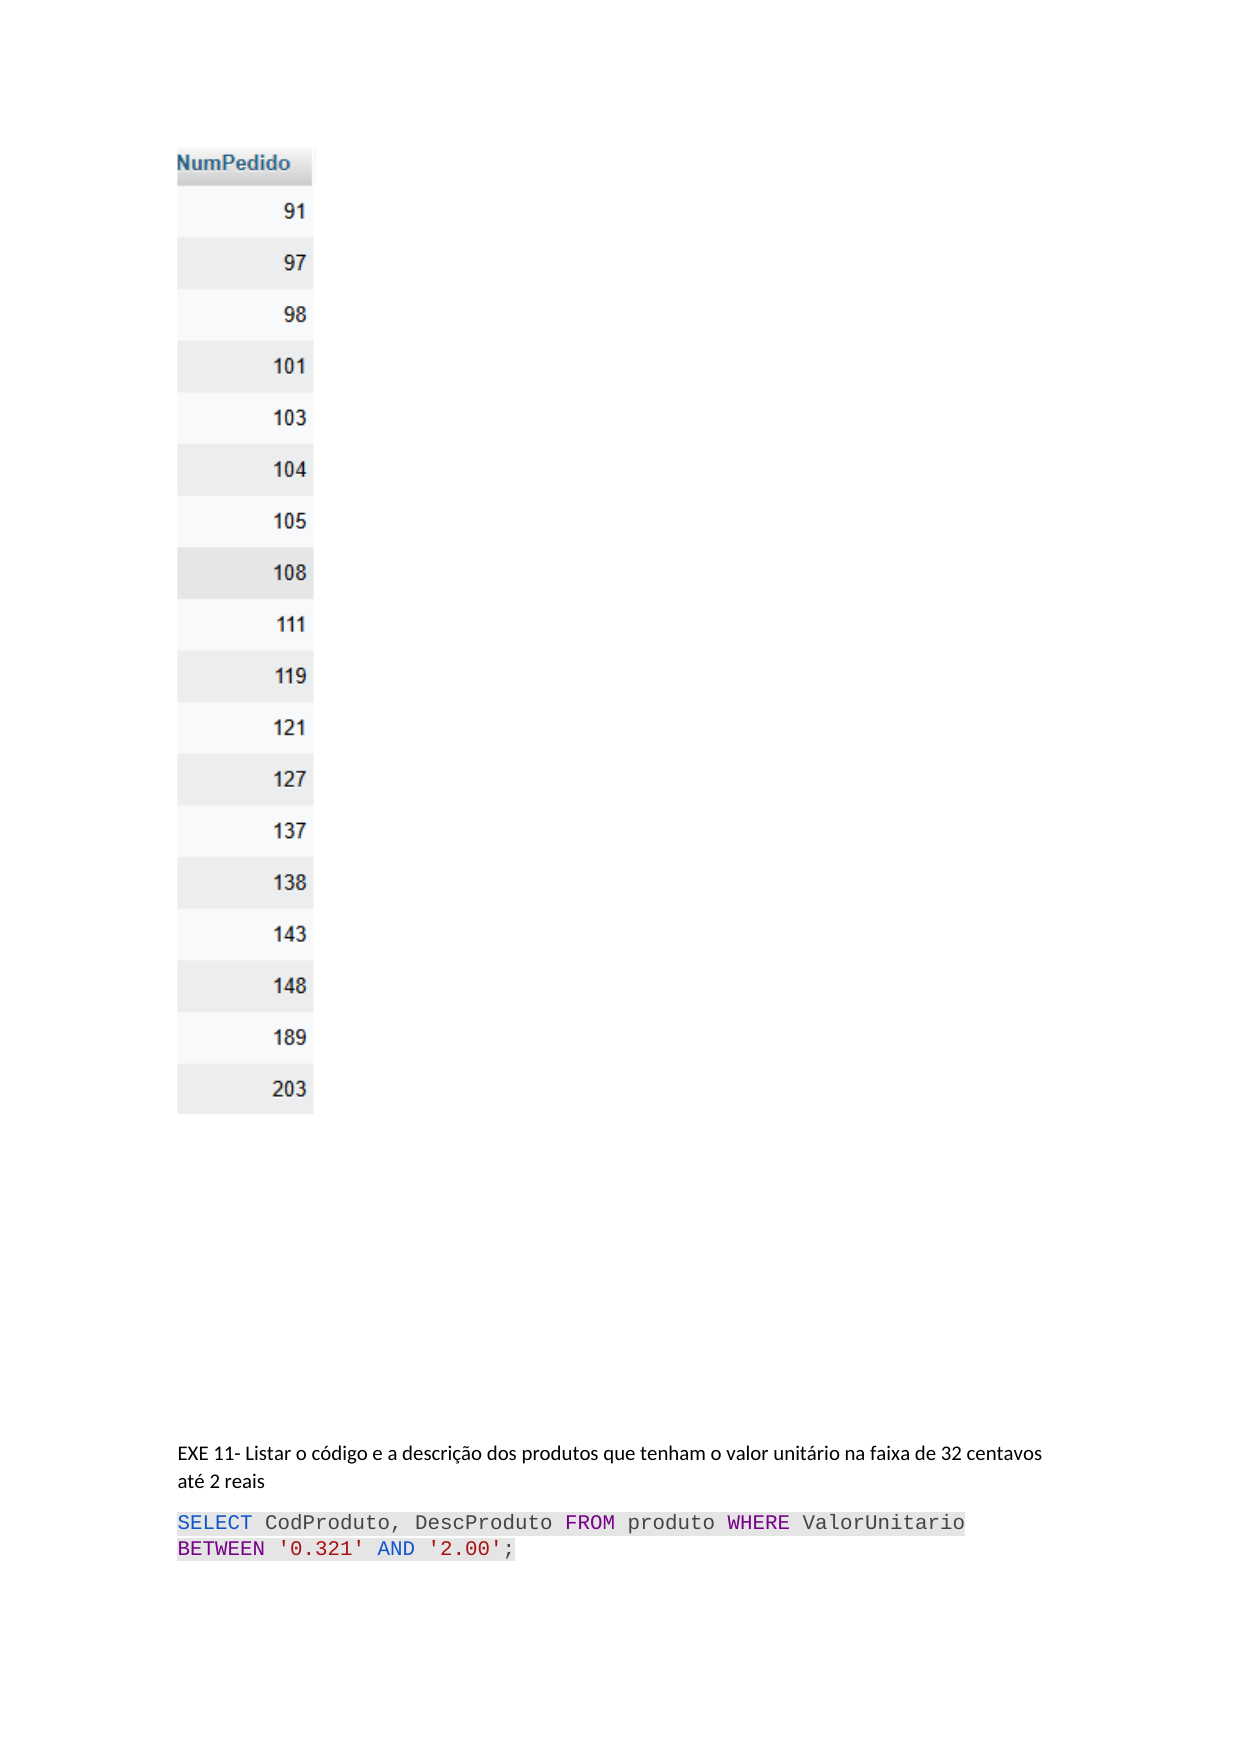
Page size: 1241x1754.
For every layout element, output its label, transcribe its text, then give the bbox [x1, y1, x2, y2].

picture [177, 147, 317, 1114]
text EXE 11- Listar o código e a descrição dos produtos que tenham o valor unitário na faixa de 32 centavos até 2 reais [177, 1441, 1063, 1493]
text SELECT CodProduto, DescProduto FROM produto WHERE ValorUnitario BETWEEN '0.321' AND '2.00'; [177, 1512, 1063, 1561]
